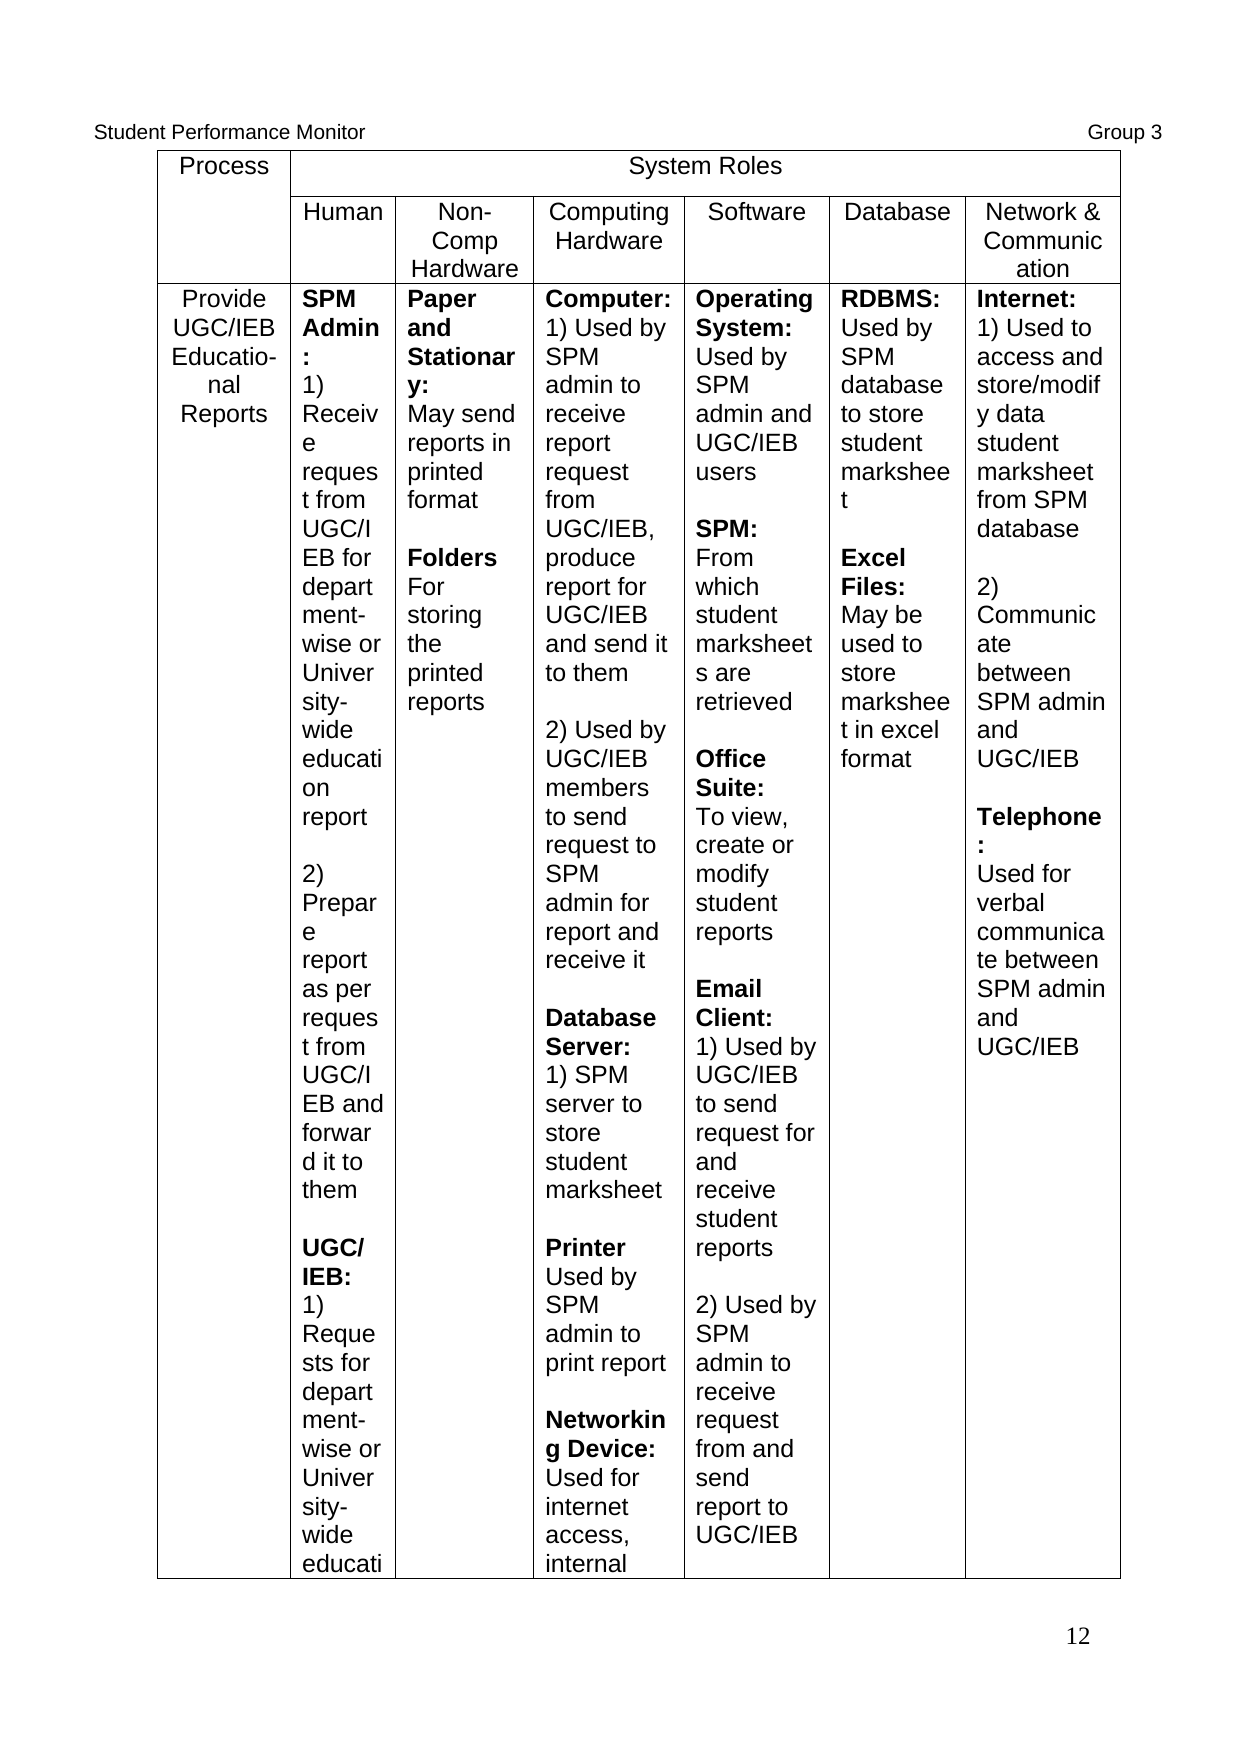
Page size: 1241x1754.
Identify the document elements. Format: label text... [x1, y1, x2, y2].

table_cell Software [685, 197, 829, 283]
table_header System Roles [291, 151, 1120, 196]
table_header Process [158, 151, 290, 283]
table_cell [534, 284, 684, 1578]
table_cell Network & Communication [966, 197, 1120, 283]
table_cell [396, 284, 533, 1578]
table_cell Computing Hardware [534, 197, 684, 283]
table_cell Non-Comp Hardware [396, 197, 533, 283]
table_cell Database [830, 197, 965, 283]
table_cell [685, 284, 829, 1578]
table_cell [291, 284, 395, 1578]
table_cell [830, 284, 965, 1578]
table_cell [966, 284, 1120, 1578]
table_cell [158, 284, 290, 1578]
table_cell Human [291, 197, 395, 283]
